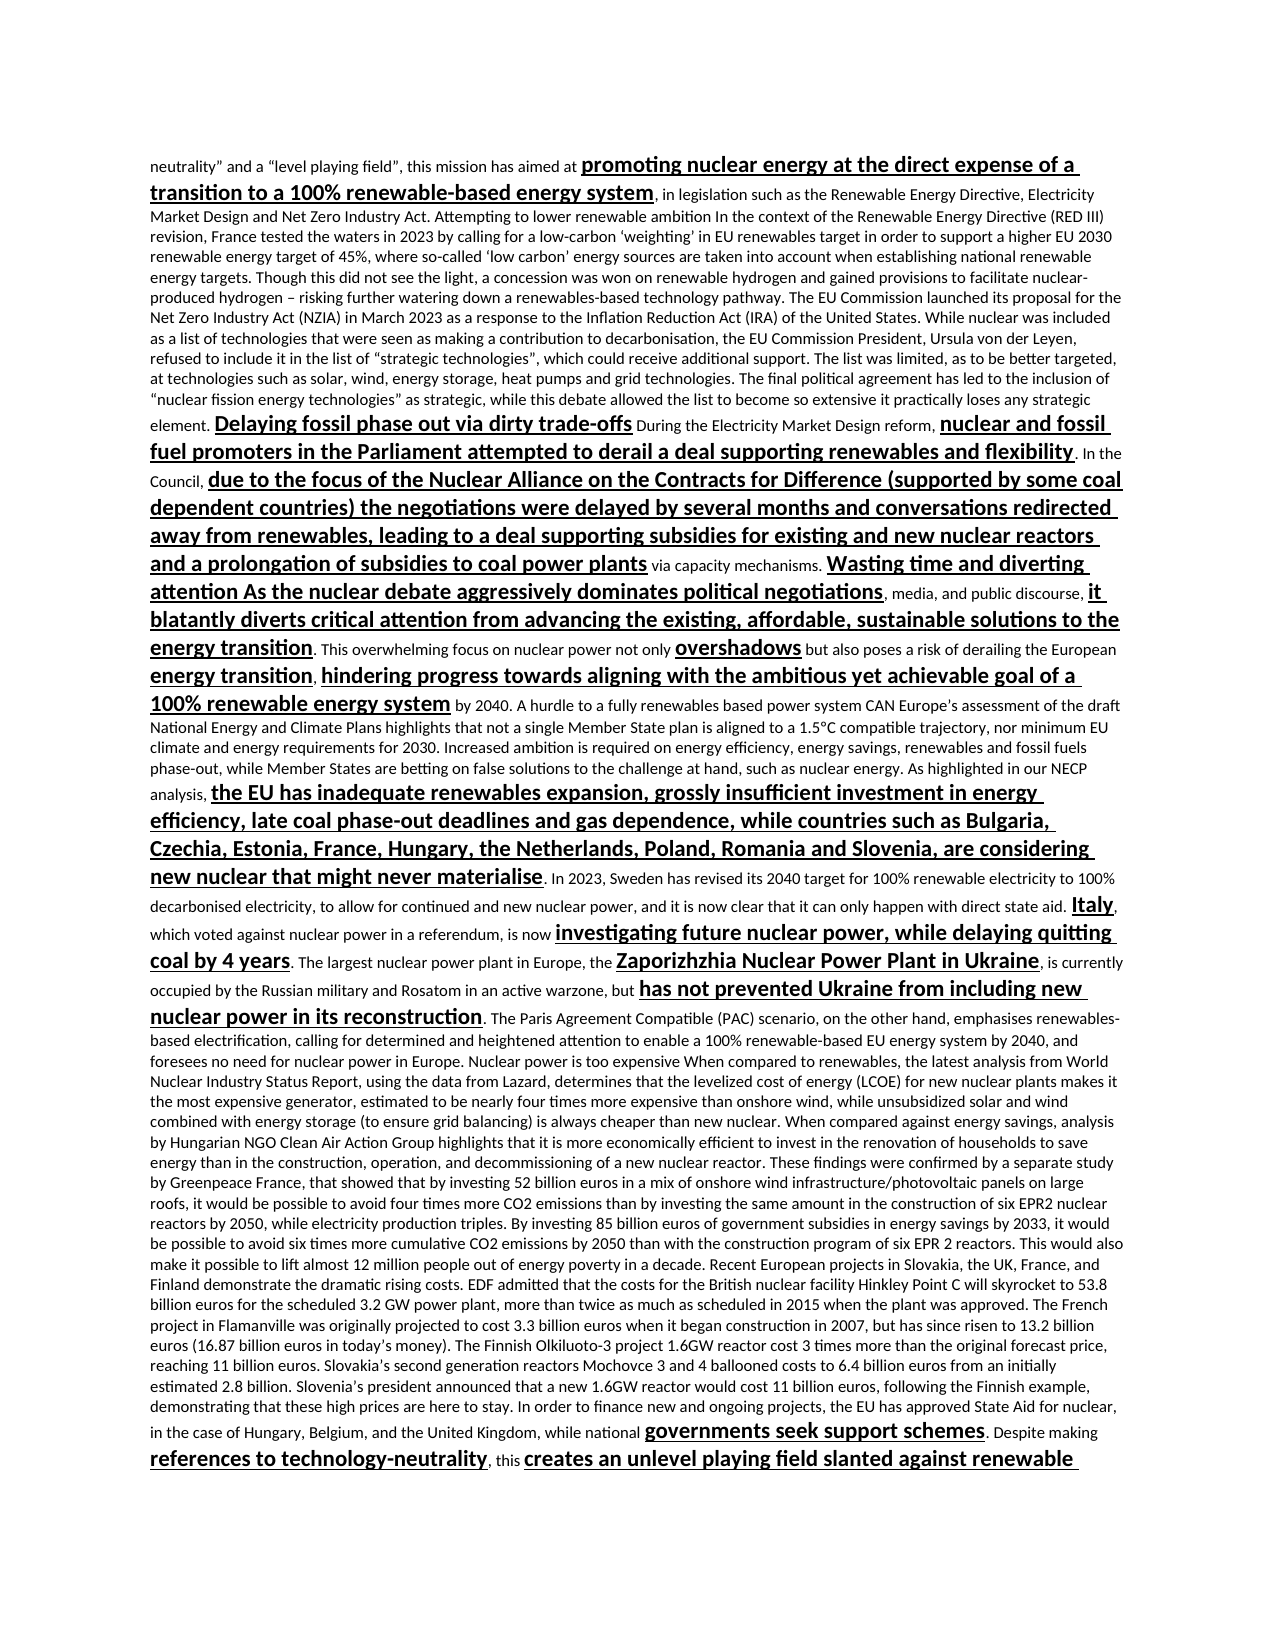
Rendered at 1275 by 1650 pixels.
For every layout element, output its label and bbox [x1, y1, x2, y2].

text [150, 150, 1125, 1472]
